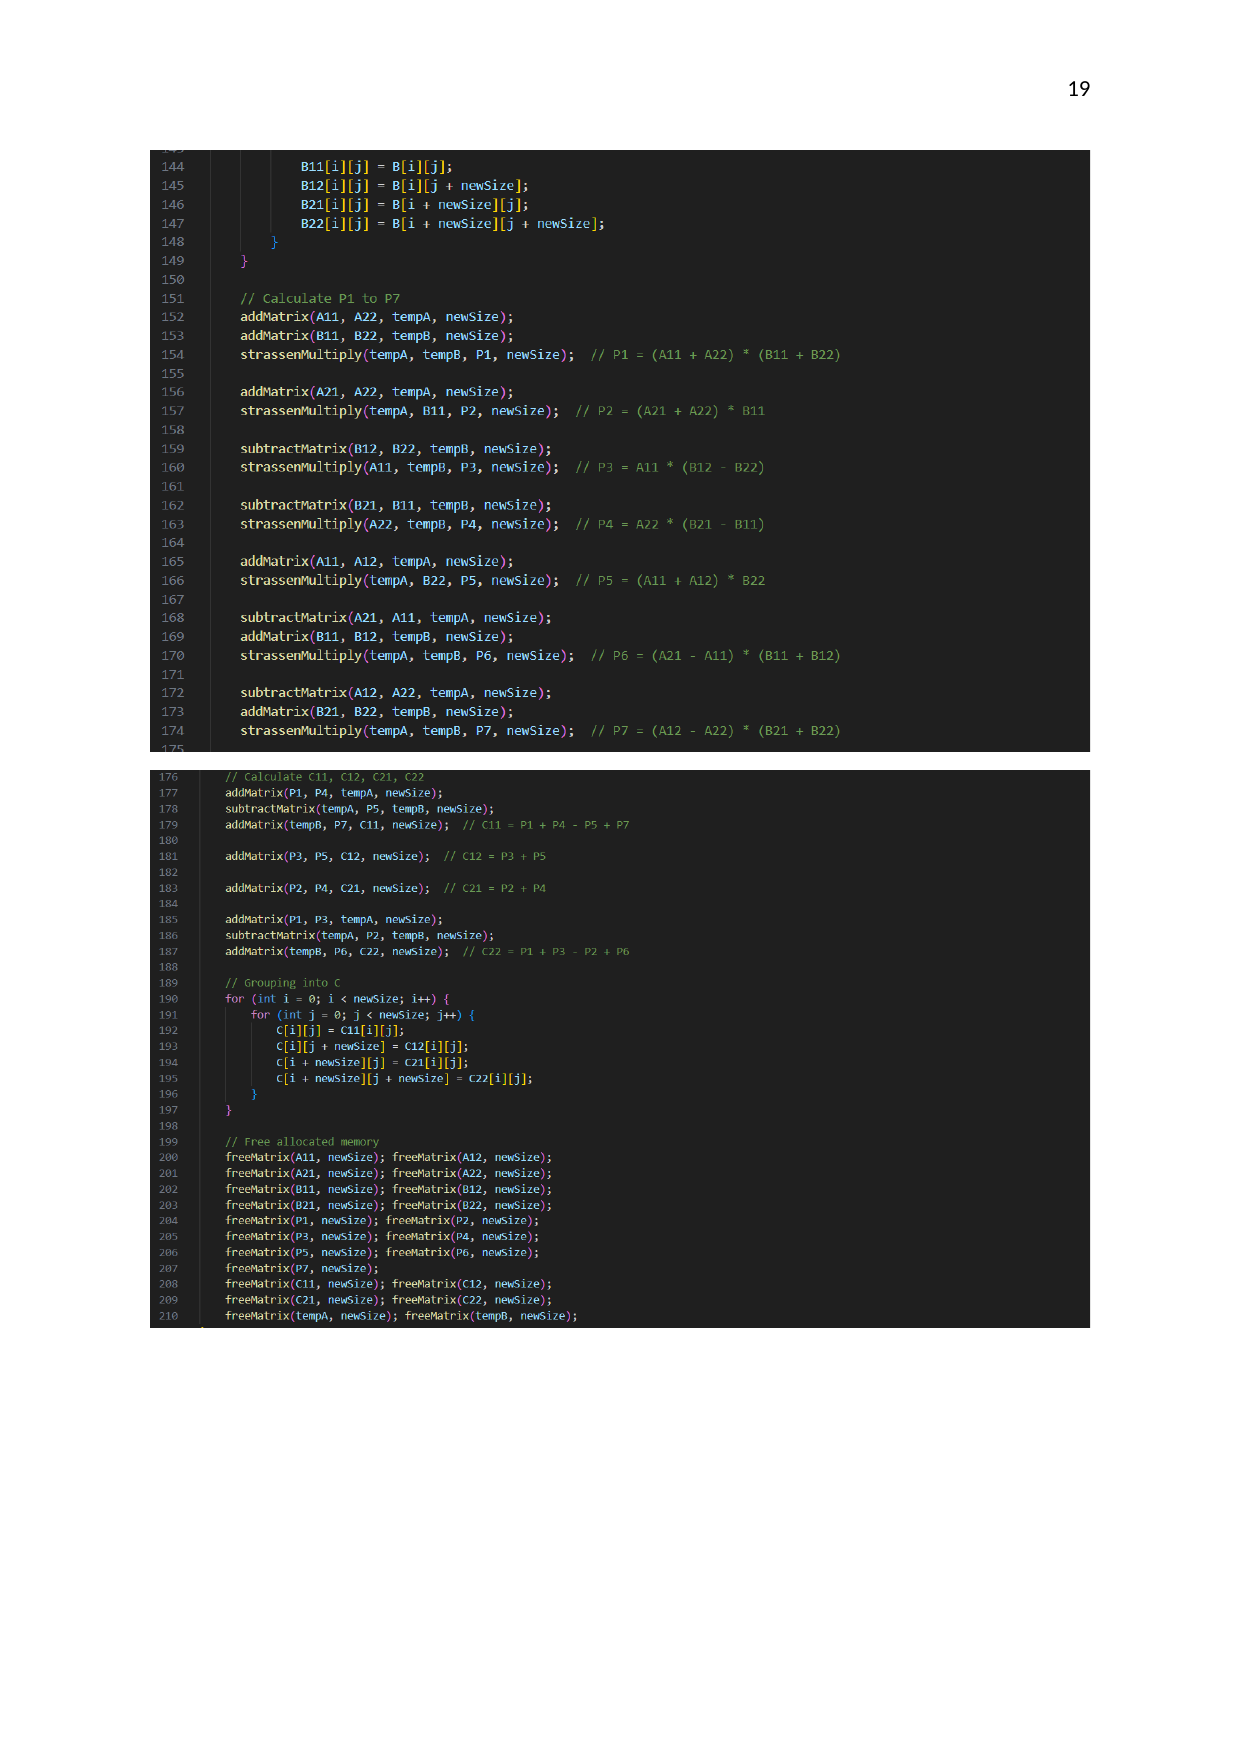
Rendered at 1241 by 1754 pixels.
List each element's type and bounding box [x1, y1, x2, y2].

picture [150, 770, 1091, 1328]
picture [150, 150, 1091, 752]
